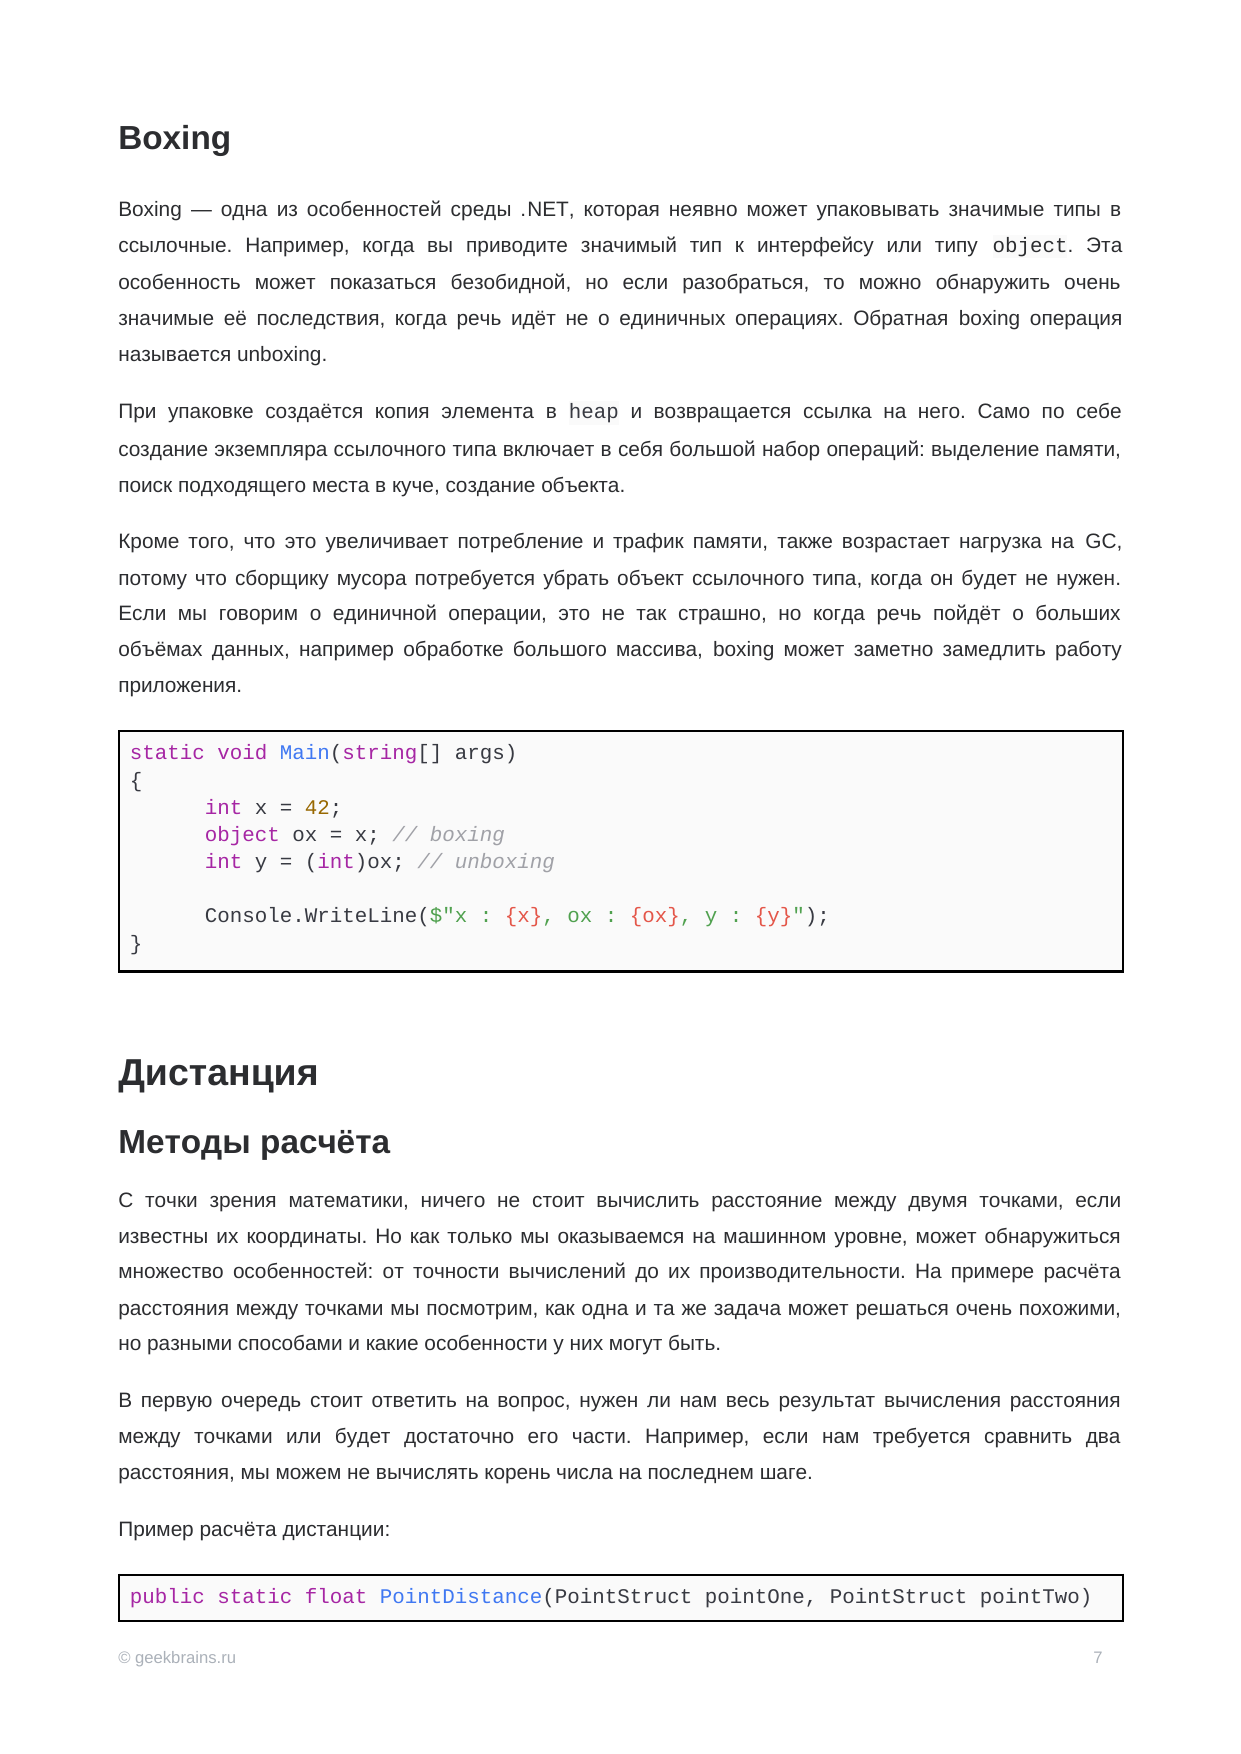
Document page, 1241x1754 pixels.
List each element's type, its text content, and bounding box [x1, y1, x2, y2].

text Boxing — одна из особенностей среды .NET, которая неявно может упаковывать значимые типы в ссылочные. Например, когда вы приводите значимый тип к интерфейсу или типу object. Эта особенность может показаться безобидной, но если разобраться, то можно обнаружить очень значимые её последствия, когда речь идёт не о единичных операциях. Обратная boxing операция называется unboxing. [118, 196, 1122, 366]
text В первую очередь стоит ответить на вопрос, нужен ли нам весь результат вычисления расстояния между точками или будет достаточно его части. Например, если нам требуется сравнить два расстояния, мы можем не вычислять корень числа на последнем шаге. [118, 1388, 1122, 1484]
text С точки зрения математики, ничего не стоит вычислить расстояние между двумя точками, если известны их координаты. Но как только мы оказываемся на машинном уровне, может обнаружиться множество особенностей: от точности вычислений до их производительности. На примере расчёта расстояния между точками мы посмотрим, как одна и та же задача может решаться очень похожими, но разными способами и какие особенности у них могут быть. [118, 1187, 1122, 1355]
subtitle Boxing [118, 118, 1122, 156]
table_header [120, 1576, 1122, 1620]
subtitle Дистанция [118, 1050, 1122, 1093]
text Пример расчёта дистанции: [118, 1517, 1122, 1541]
table_header static void Main(string[] args) { int x = 42; object ox = x; // boxing int y = (int)ox; // unboxing Console.WriteLine($"x : {x}, ox : {ox}, y : {y}"); } [120, 732, 1122, 970]
text Кроме того, что это увеличивает потребление и трафик памяти, также возрастает нагрузка на GC, потому что сборщику мусора потребуется убрать объект ссылочного типа, когда он будет не нужен. Если мы говорим о единичной операции, это не так страшно, но когда речь пойдёт о больших объёмах данных, например обработке большого массива, boxing может заметно замедлить работу приложения. [118, 529, 1122, 697]
text При упаковке создаётся копия элемента в heap и возвращается ссылка на него. Само по себе создание экземпляра ссылочного типа включает в себя большой набор операций: выделение памяти, поиск подходящего места в куче, создание объекта. [118, 399, 1122, 497]
subtitle Методы расчёта [118, 1122, 1122, 1161]
